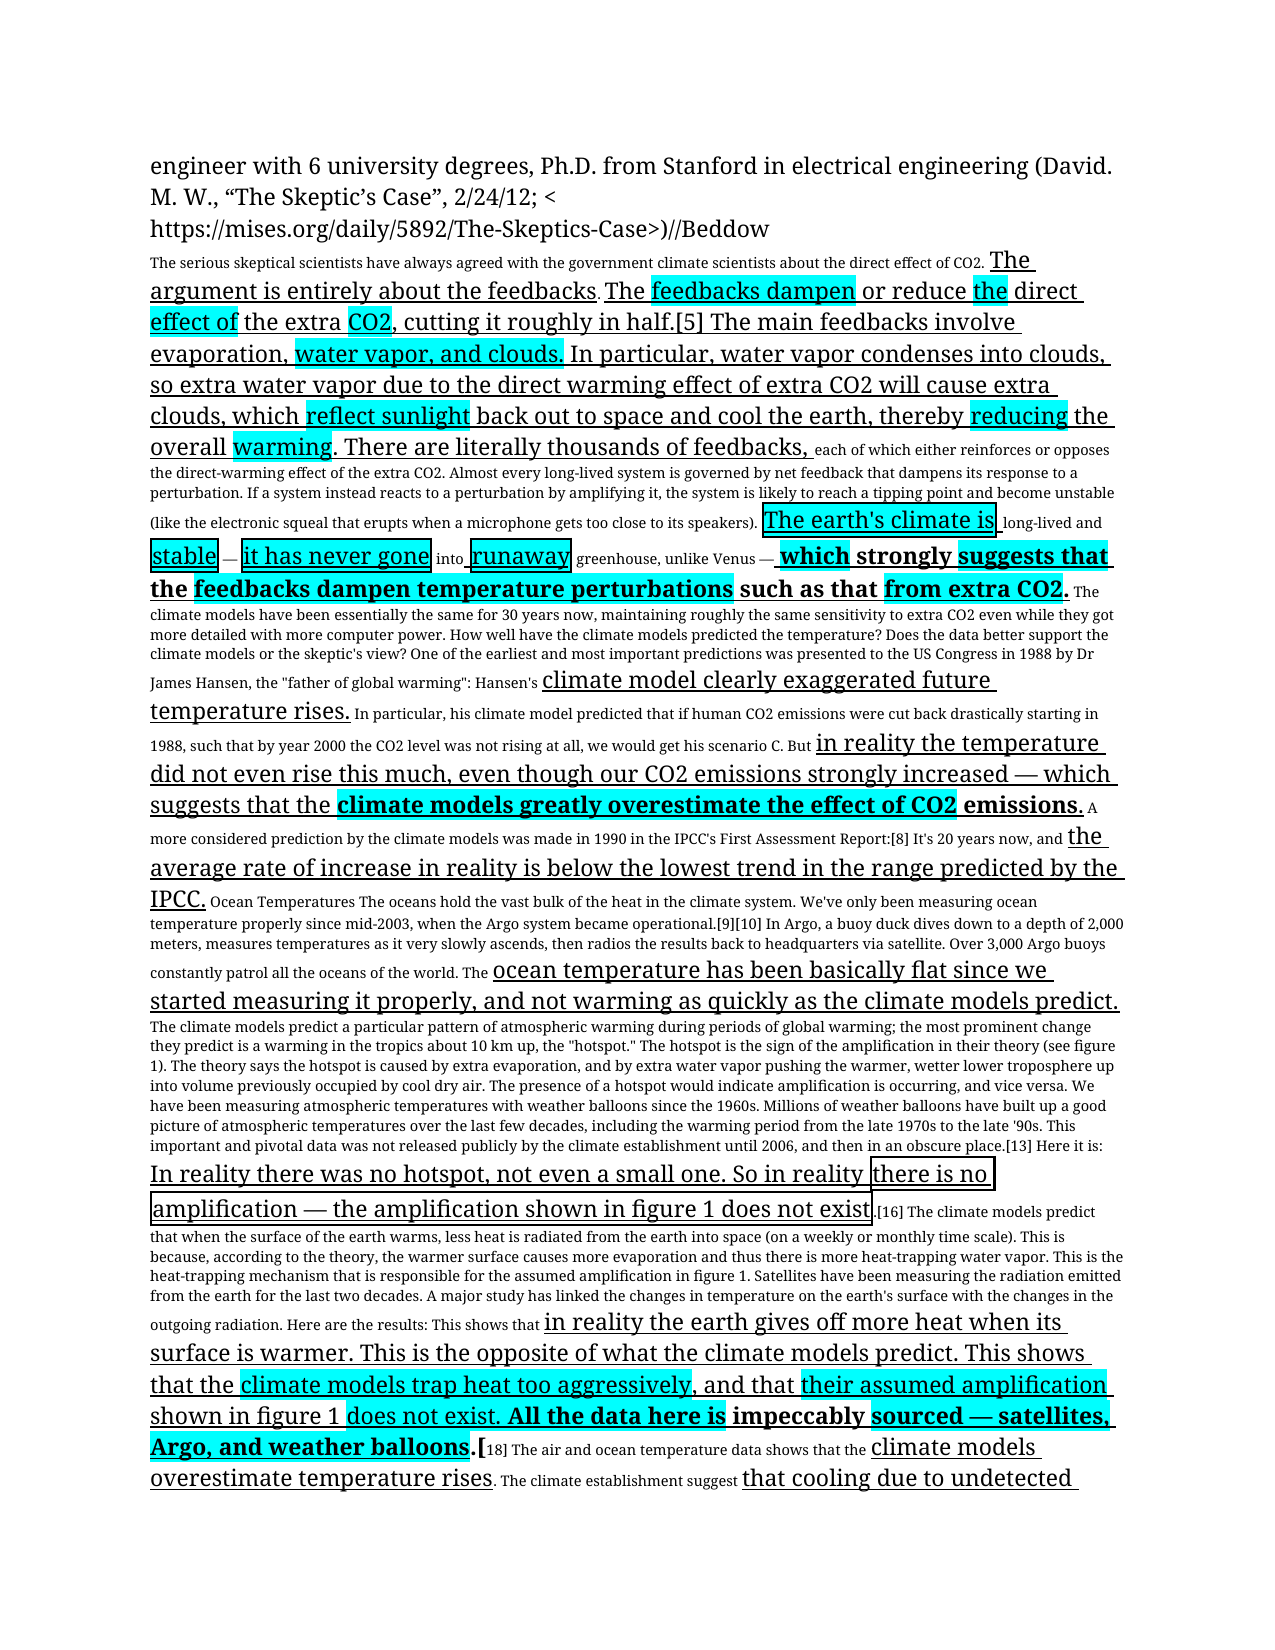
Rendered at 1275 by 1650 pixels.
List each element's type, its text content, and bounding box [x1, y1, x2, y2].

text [150, 880, 1125, 1493]
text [150, 150, 1125, 244]
